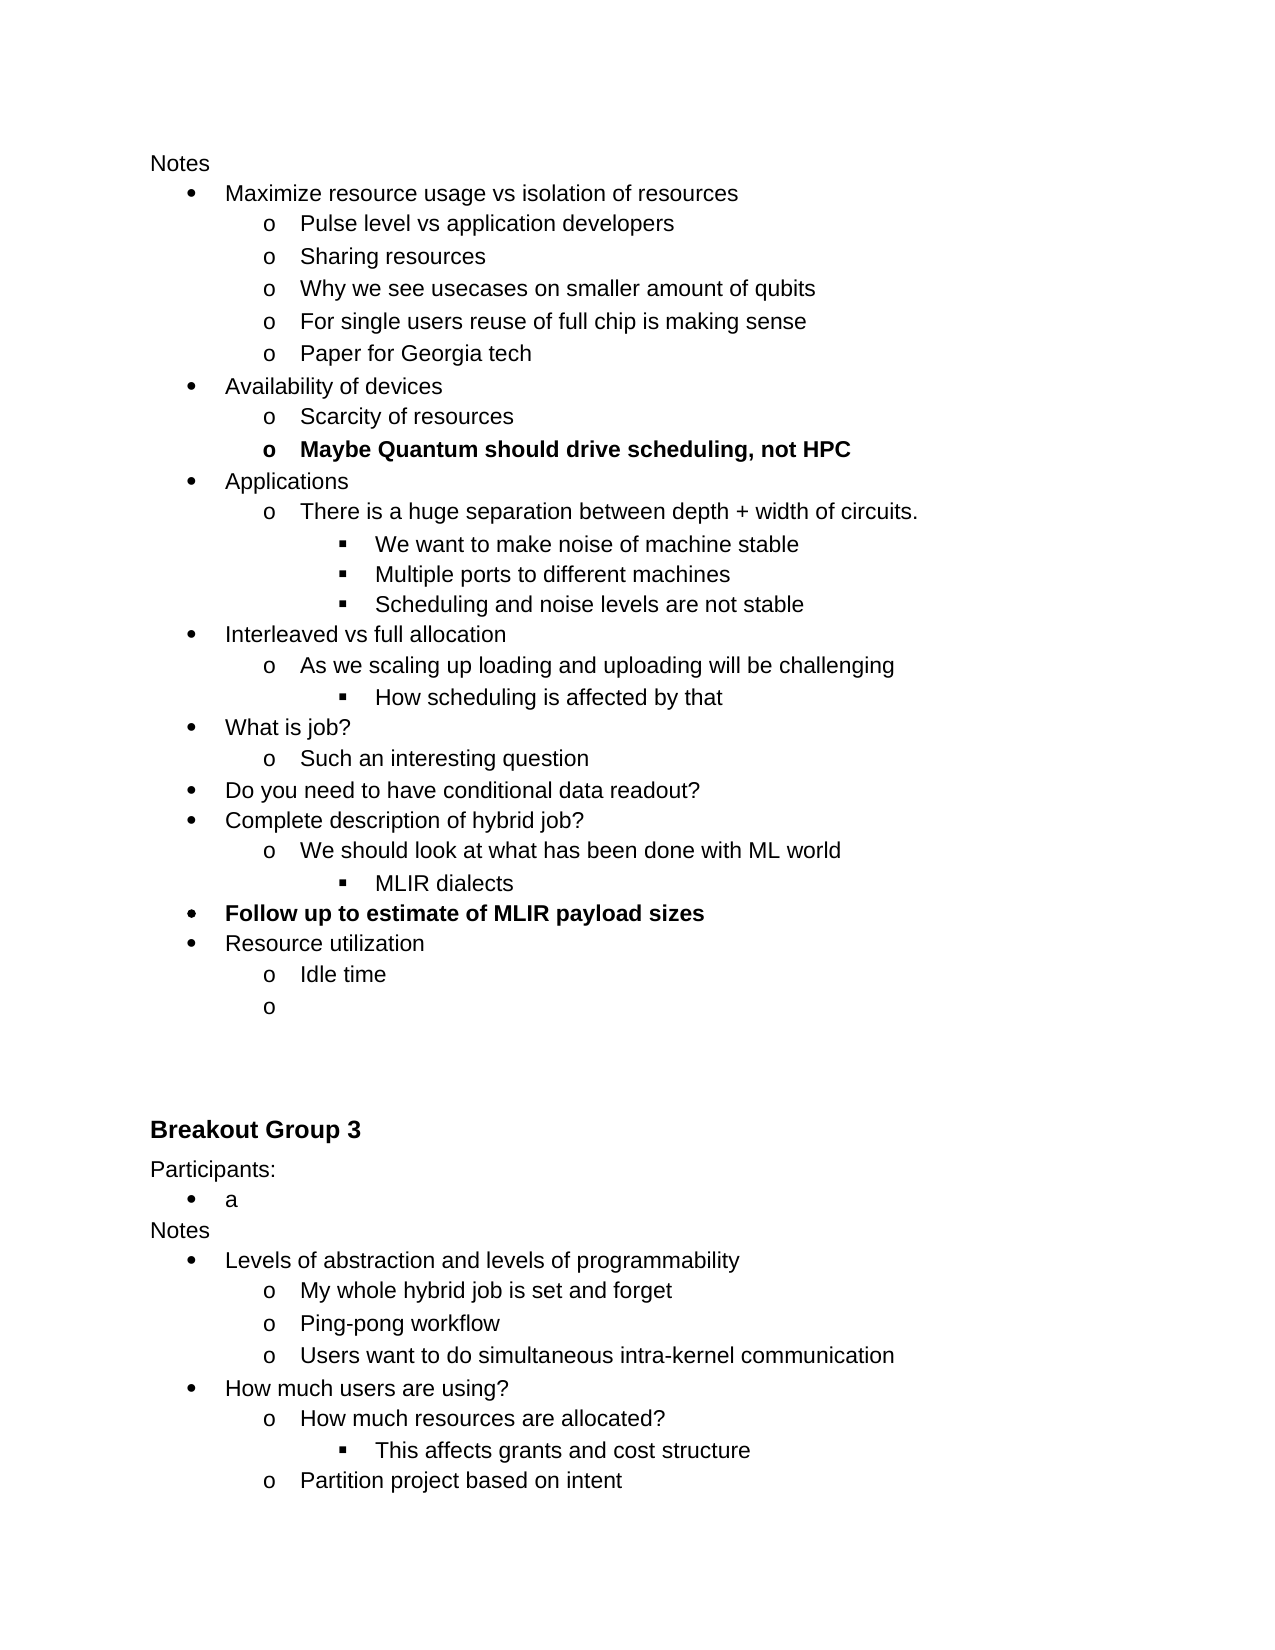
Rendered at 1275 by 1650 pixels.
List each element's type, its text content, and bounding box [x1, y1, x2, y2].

list Maybe Quantum should drive scheduling, not HPC [262, 436, 1125, 464]
list We should look at what has been done with ML world [262, 837, 1125, 866]
list How much resources are allocated? [262, 1405, 1125, 1433]
list Paper for Georgia tech [262, 340, 1125, 369]
list Scheduling and noise levels are not stable [337, 591, 1125, 618]
list There is a huge separation between depth + width of circuits. [262, 498, 1125, 527]
list Maximize resource usage vs isolation of resources [187, 180, 1125, 207]
list Multiple ports to different machines [337, 561, 1125, 587]
text Participants: [150, 1156, 1125, 1183]
text Notes [150, 150, 1125, 176]
list Sharing resources [262, 243, 1125, 271]
list Ping-pong workflow [262, 1309, 1125, 1338]
list Levels of abstraction and levels of programmability [187, 1247, 1125, 1273]
list MLIR dialects [337, 870, 1125, 896]
list We want to make noise of machine stable [337, 531, 1125, 557]
list Interleaved vs full allocation [187, 621, 1125, 648]
list a [187, 1186, 1125, 1213]
list For single users reuse of full chip is making sense [262, 308, 1125, 336]
list Such an interesting question [262, 744, 1125, 773]
list Applications [187, 468, 1125, 494]
list Partition project based on intent [262, 1467, 1125, 1496]
list This affects grants and cost structure [337, 1437, 1125, 1464]
list Follow up to estimate of MLIR payload sizes [187, 900, 1125, 927]
text Notes [150, 1217, 1125, 1243]
list What is job? [187, 714, 1125, 741]
list Scarcity of resources [262, 403, 1125, 431]
list How much users are using? [187, 1374, 1125, 1401]
list Why we see usecases on smaller amount of qubits [262, 275, 1125, 304]
list Pulse level vs application developers [262, 210, 1125, 239]
list Resource utilization [187, 930, 1125, 957]
list Users want to do simultaneous intra-kernel communication [262, 1342, 1125, 1370]
list Do you need to have conditional data readout? [187, 777, 1125, 803]
list Availability of devices [187, 373, 1125, 399]
subtitle Breakout Group 3 [150, 1115, 1125, 1144]
list My whole hybrid job is set and forget [262, 1277, 1125, 1305]
list How scheduling is affected by that [337, 684, 1125, 711]
list Complete description of hybrid job? [187, 807, 1125, 834]
list Idle time [262, 961, 1125, 989]
list As we scaling up loading and uploading will be challenging [262, 652, 1125, 680]
